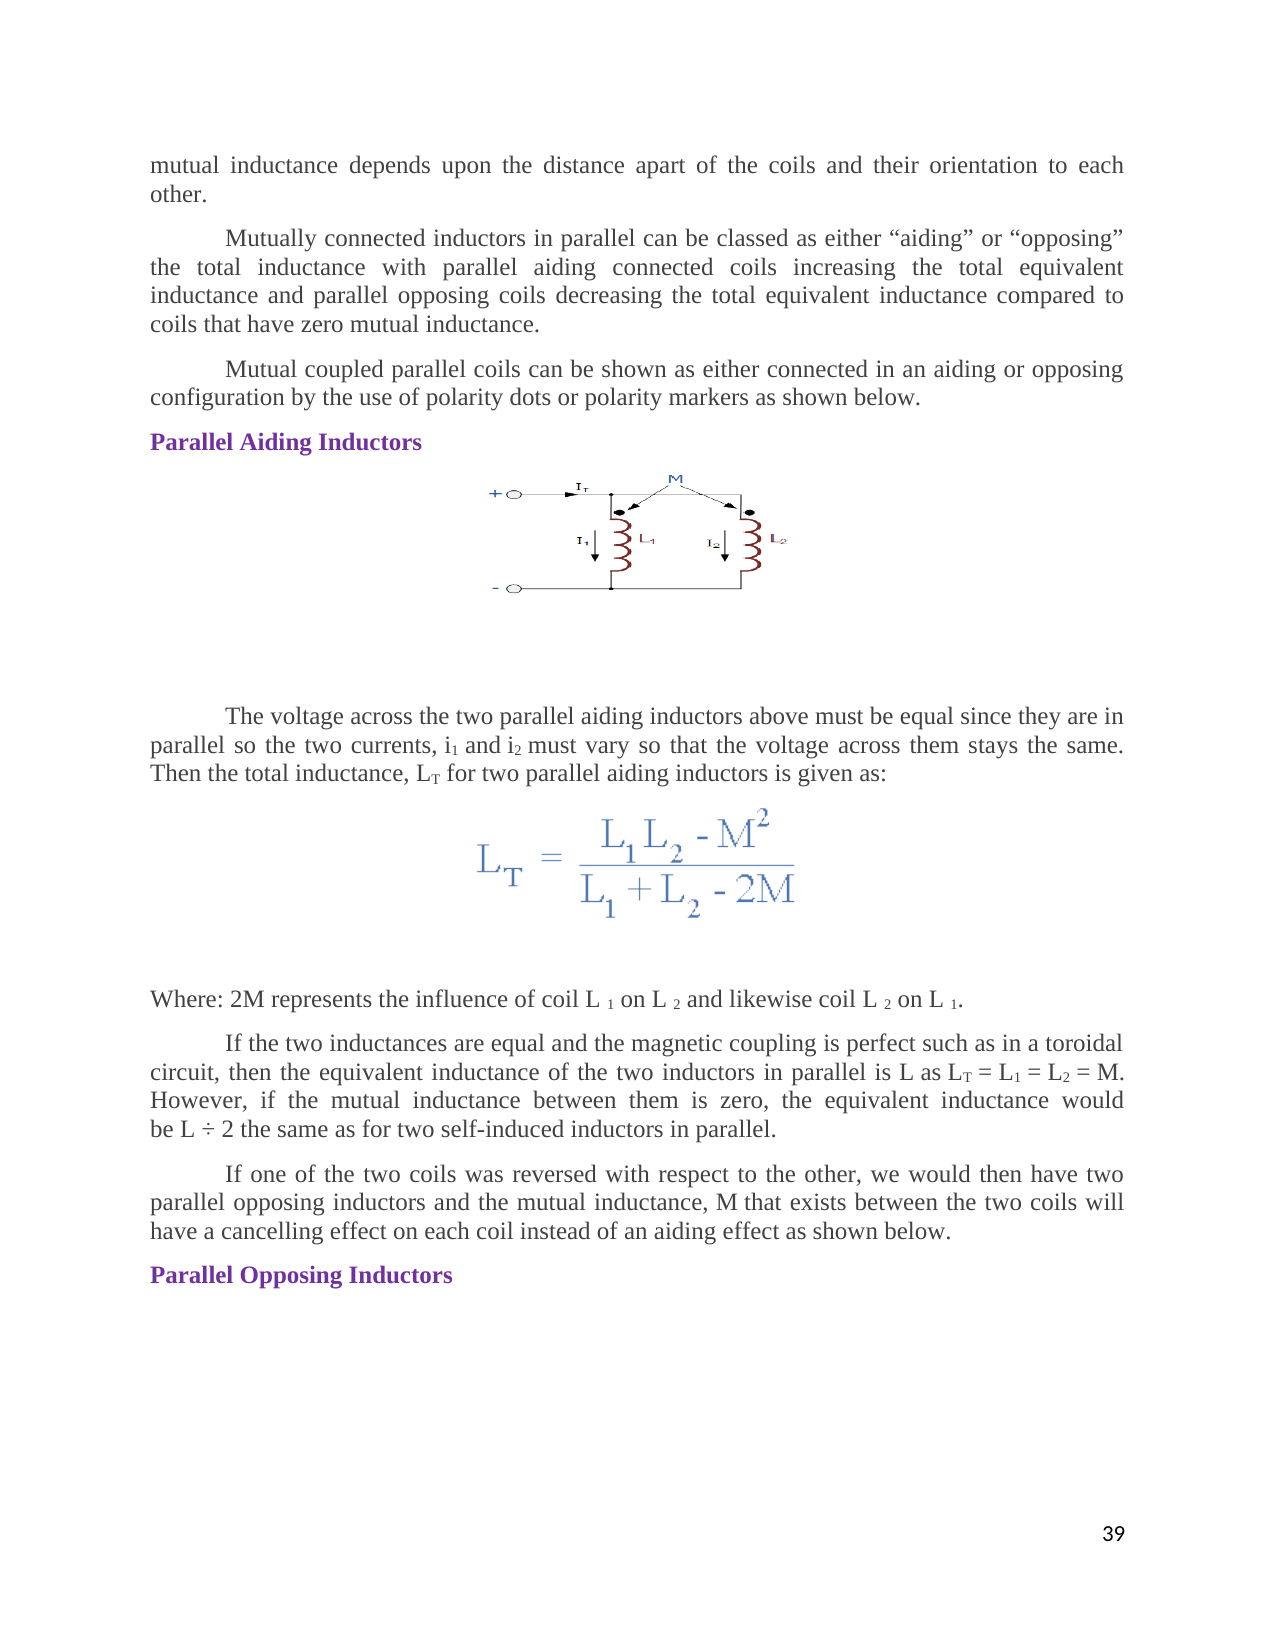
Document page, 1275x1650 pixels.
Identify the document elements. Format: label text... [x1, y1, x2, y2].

text If the two inductances are equal and the magnetic coupling is perfect such as in a toroidal circuit, then the equivalent inductance of the two inductors in parallel is L as LT = L1 = L2 = M. However, if the mutual inductance between them is zero, the equivalent inductance would be L ÷ 2 the same as for two self-induced inductors in parallel. [150, 1028, 1125, 1143]
text Mutually connected inductors in parallel can be classed as either “aiding” or “opposing” the total inductance with parallel aiding connected coils increasing the total equivalent inductance and parallel opposing coils decreasing the total equivalent inductance compared to coils that have zero mutual inductance. [150, 223, 1125, 338]
picture [487, 471, 788, 595]
text The voltage across the two parallel aiding inductors above must be equal since they are in parallel so the two currents, i1 and i2 must vary so that the voltage across them stays the same. Then the total inductance, LT for two parallel aiding inductors is given as: [150, 701, 1125, 787]
picture [475, 802, 800, 923]
text Parallel Aiding Inductors [150, 427, 1125, 456]
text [150, 150, 1125, 207]
text If one of the two coils was reversed with respect to the other, we would then have two parallel opposing inductors and the mutual inductance, M that exists between the two coils will have a cancelling effect on each coil instead of an aiding effect as shown below. [150, 1159, 1125, 1245]
text Mutual coupled parallel coils can be shown as either connected in an aiding or opposing configuration by the use of polarity dots or polarity markers as shown below. [150, 354, 1125, 411]
text Where: 2M represents the influence of coil L 1 on L 2 and likewise coil L 2 on L 1. [150, 984, 1125, 1012]
text Parallel Opposing Inductors [150, 1261, 1125, 1289]
